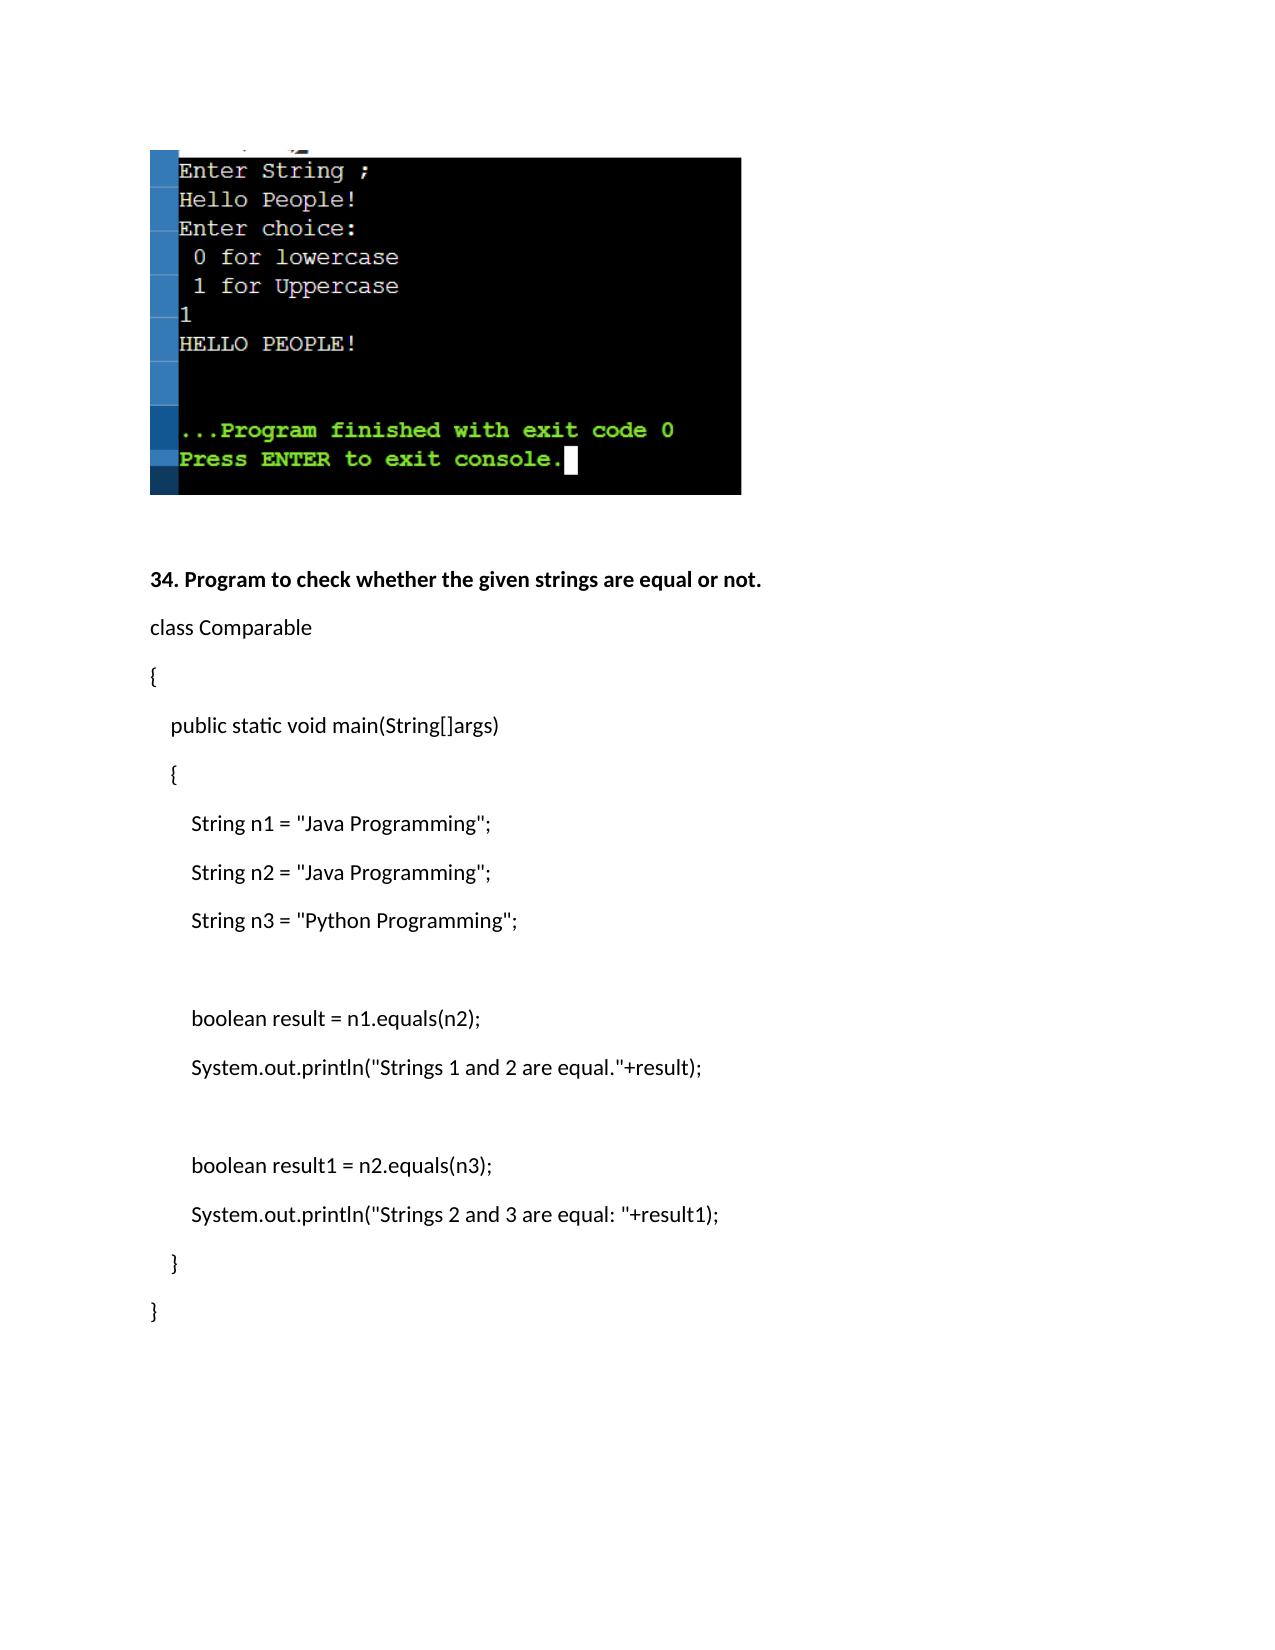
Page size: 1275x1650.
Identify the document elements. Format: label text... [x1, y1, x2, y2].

text System.out.println("Strings 1 and 2 are equal."+result); [150, 1053, 1125, 1081]
text } [150, 1297, 1125, 1326]
text public static void main(String[]args) [150, 711, 1125, 739]
text String n3 = "Python Programming"; [150, 907, 1125, 935]
picture [150, 150, 742, 495]
text boolean result = n1.equals(n2); [150, 1004, 1125, 1032]
text 34. Program to check whether the given strings are equal or not. [150, 565, 1125, 593]
text boolean result1 = n2.equals(n3); [150, 1151, 1125, 1179]
text String n2 = "Java Programming"; [150, 858, 1125, 886]
text System.out.println("Strings 2 and 3 are equal: "+result1); [150, 1200, 1125, 1228]
text } [150, 1249, 1125, 1277]
text { [150, 760, 1125, 788]
text { [150, 662, 1125, 690]
text String n1 = "Java Programming"; [150, 809, 1125, 837]
text class Comparable [150, 613, 1125, 642]
